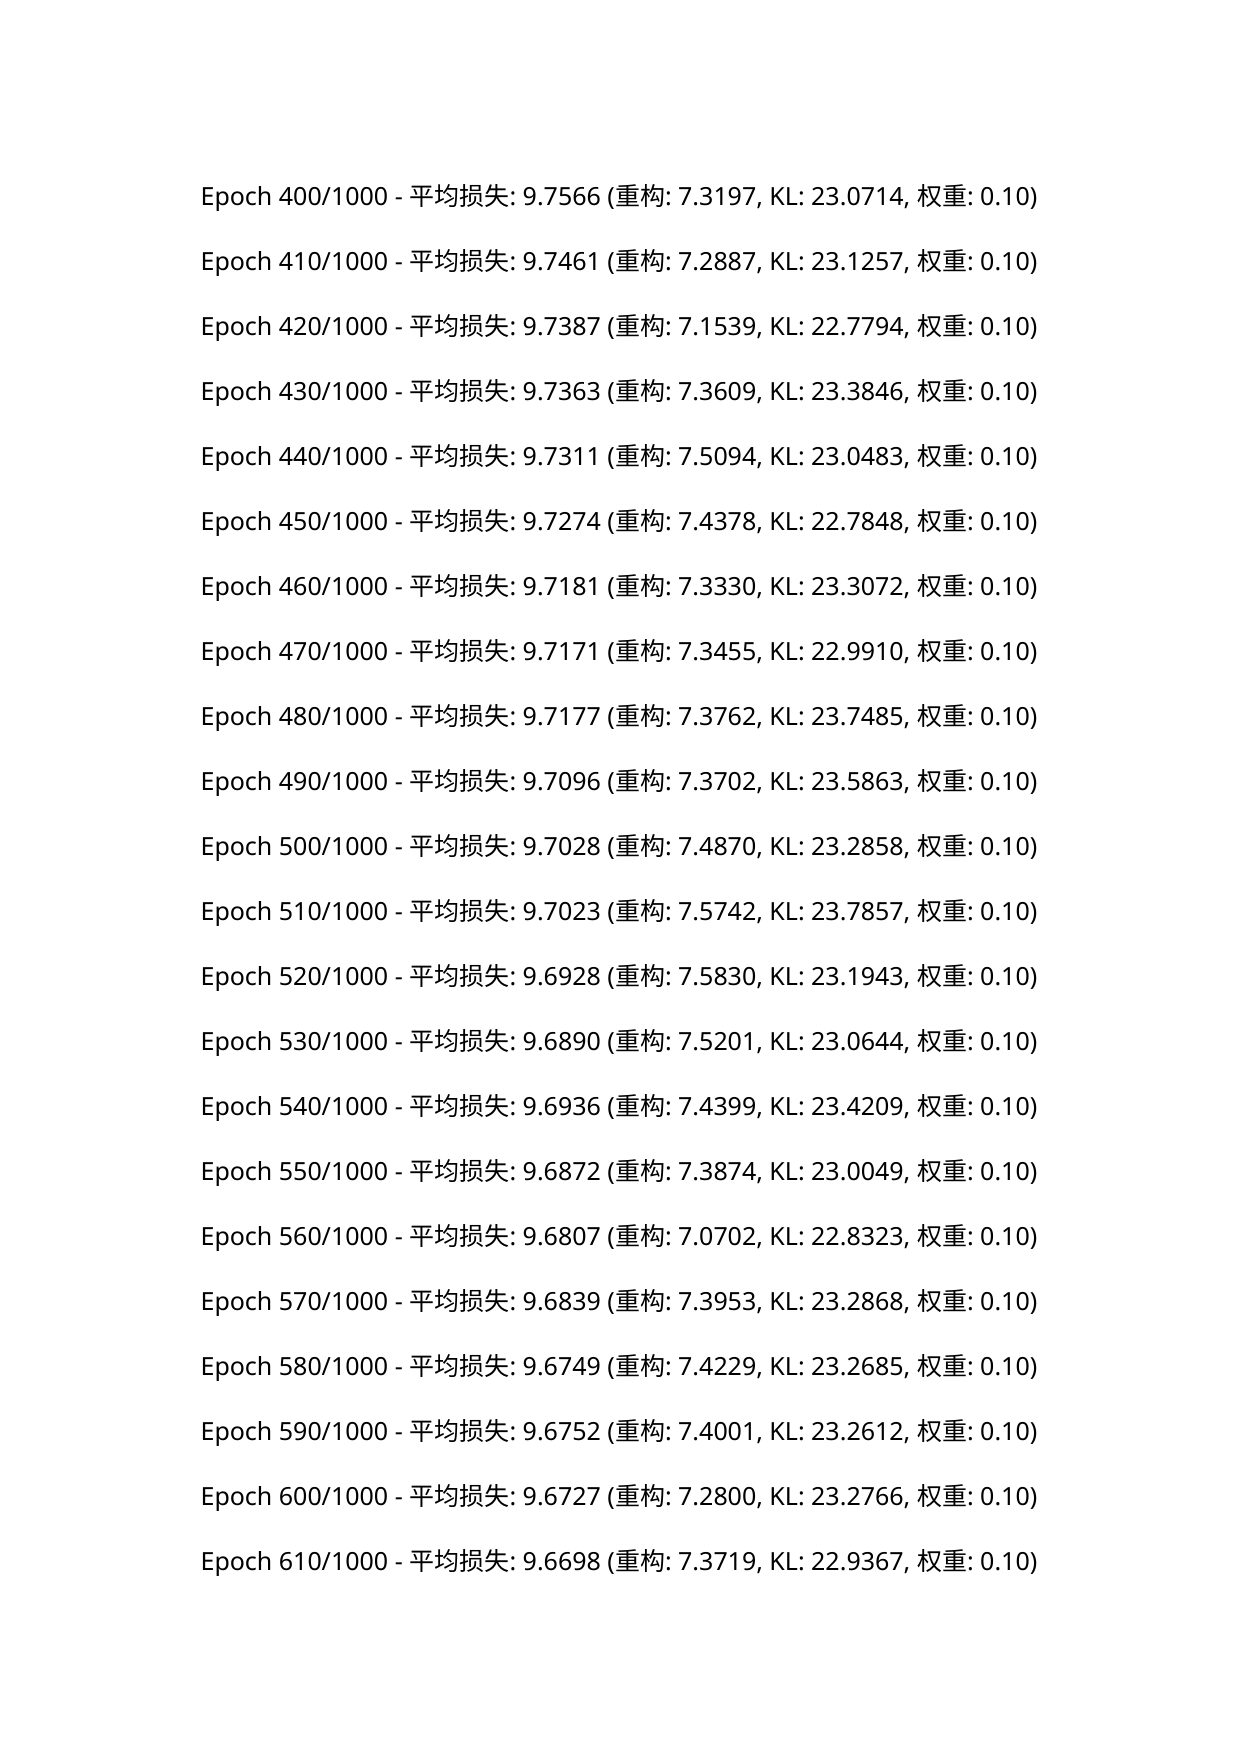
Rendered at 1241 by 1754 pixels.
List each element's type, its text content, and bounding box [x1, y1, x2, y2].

text Epoch 490/1000 - 平均损失: 9.7096 (重构: 7.3702, KL: 23.5863, 权重: 0.10) [187, 747, 1053, 812]
text Epoch 600/1000 - 平均损失: 9.6727 (重构: 7.2800, KL: 23.2766, 权重: 0.10) [187, 1462, 1053, 1527]
text Epoch 460/1000 - 平均损失: 9.7181 (重构: 7.3330, KL: 23.3072, 权重: 0.10) [187, 552, 1053, 617]
text Epoch 410/1000 - 平均损失: 9.7461 (重构: 7.2887, KL: 23.1257, 权重: 0.10) [187, 227, 1053, 292]
text Epoch 550/1000 - 平均损失: 9.6872 (重构: 7.3874, KL: 23.0049, 权重: 0.10) [187, 1137, 1053, 1202]
text Epoch 580/1000 - 平均损失: 9.6749 (重构: 7.4229, KL: 23.2685, 权重: 0.10) [187, 1332, 1053, 1397]
text Epoch 430/1000 - 平均损失: 9.7363 (重构: 7.3609, KL: 23.3846, 权重: 0.10) [187, 357, 1053, 422]
text Epoch 440/1000 - 平均损失: 9.7311 (重构: 7.5094, KL: 23.0483, 权重: 0.10) [187, 422, 1053, 487]
text Epoch 510/1000 - 平均损失: 9.7023 (重构: 7.5742, KL: 23.7857, 权重: 0.10) [187, 877, 1053, 942]
text Epoch 470/1000 - 平均损失: 9.7171 (重构: 7.3455, KL: 22.9910, 权重: 0.10) [187, 617, 1053, 682]
text Epoch 530/1000 - 平均损失: 9.6890 (重构: 7.5201, KL: 23.0644, 权重: 0.10) [187, 1007, 1053, 1072]
text Epoch 570/1000 - 平均损失: 9.6839 (重构: 7.3953, KL: 23.2868, 权重: 0.10) [187, 1267, 1053, 1332]
text Epoch 590/1000 - 平均损失: 9.6752 (重构: 7.4001, KL: 23.2612, 权重: 0.10) [187, 1397, 1053, 1462]
text Epoch 500/1000 - 平均损失: 9.7028 (重构: 7.4870, KL: 23.2858, 权重: 0.10) [187, 812, 1053, 877]
text Epoch 520/1000 - 平均损失: 9.6928 (重构: 7.5830, KL: 23.1943, 权重: 0.10) [187, 942, 1053, 1007]
text Epoch 480/1000 - 平均损失: 9.7177 (重构: 7.3762, KL: 23.7485, 权重: 0.10) [187, 682, 1053, 747]
text Epoch 450/1000 - 平均损失: 9.7274 (重构: 7.4378, KL: 22.7848, 权重: 0.10) [187, 487, 1053, 552]
text Epoch 560/1000 - 平均损失: 9.6807 (重构: 7.0702, KL: 22.8323, 权重: 0.10) [187, 1202, 1053, 1267]
text Epoch 400/1000 - 平均损失: 9.7566 (重构: 7.3197, KL: 23.0714, 权重: 0.10) [187, 162, 1053, 227]
text Epoch 610/1000 - 平均损失: 9.6698 (重构: 7.3719, KL: 22.9367, 权重: 0.10) [187, 1527, 1053, 1592]
text Epoch 540/1000 - 平均损失: 9.6936 (重构: 7.4399, KL: 23.4209, 权重: 0.10) [187, 1072, 1053, 1137]
text Epoch 420/1000 - 平均损失: 9.7387 (重构: 7.1539, KL: 22.7794, 权重: 0.10) [187, 292, 1053, 357]
